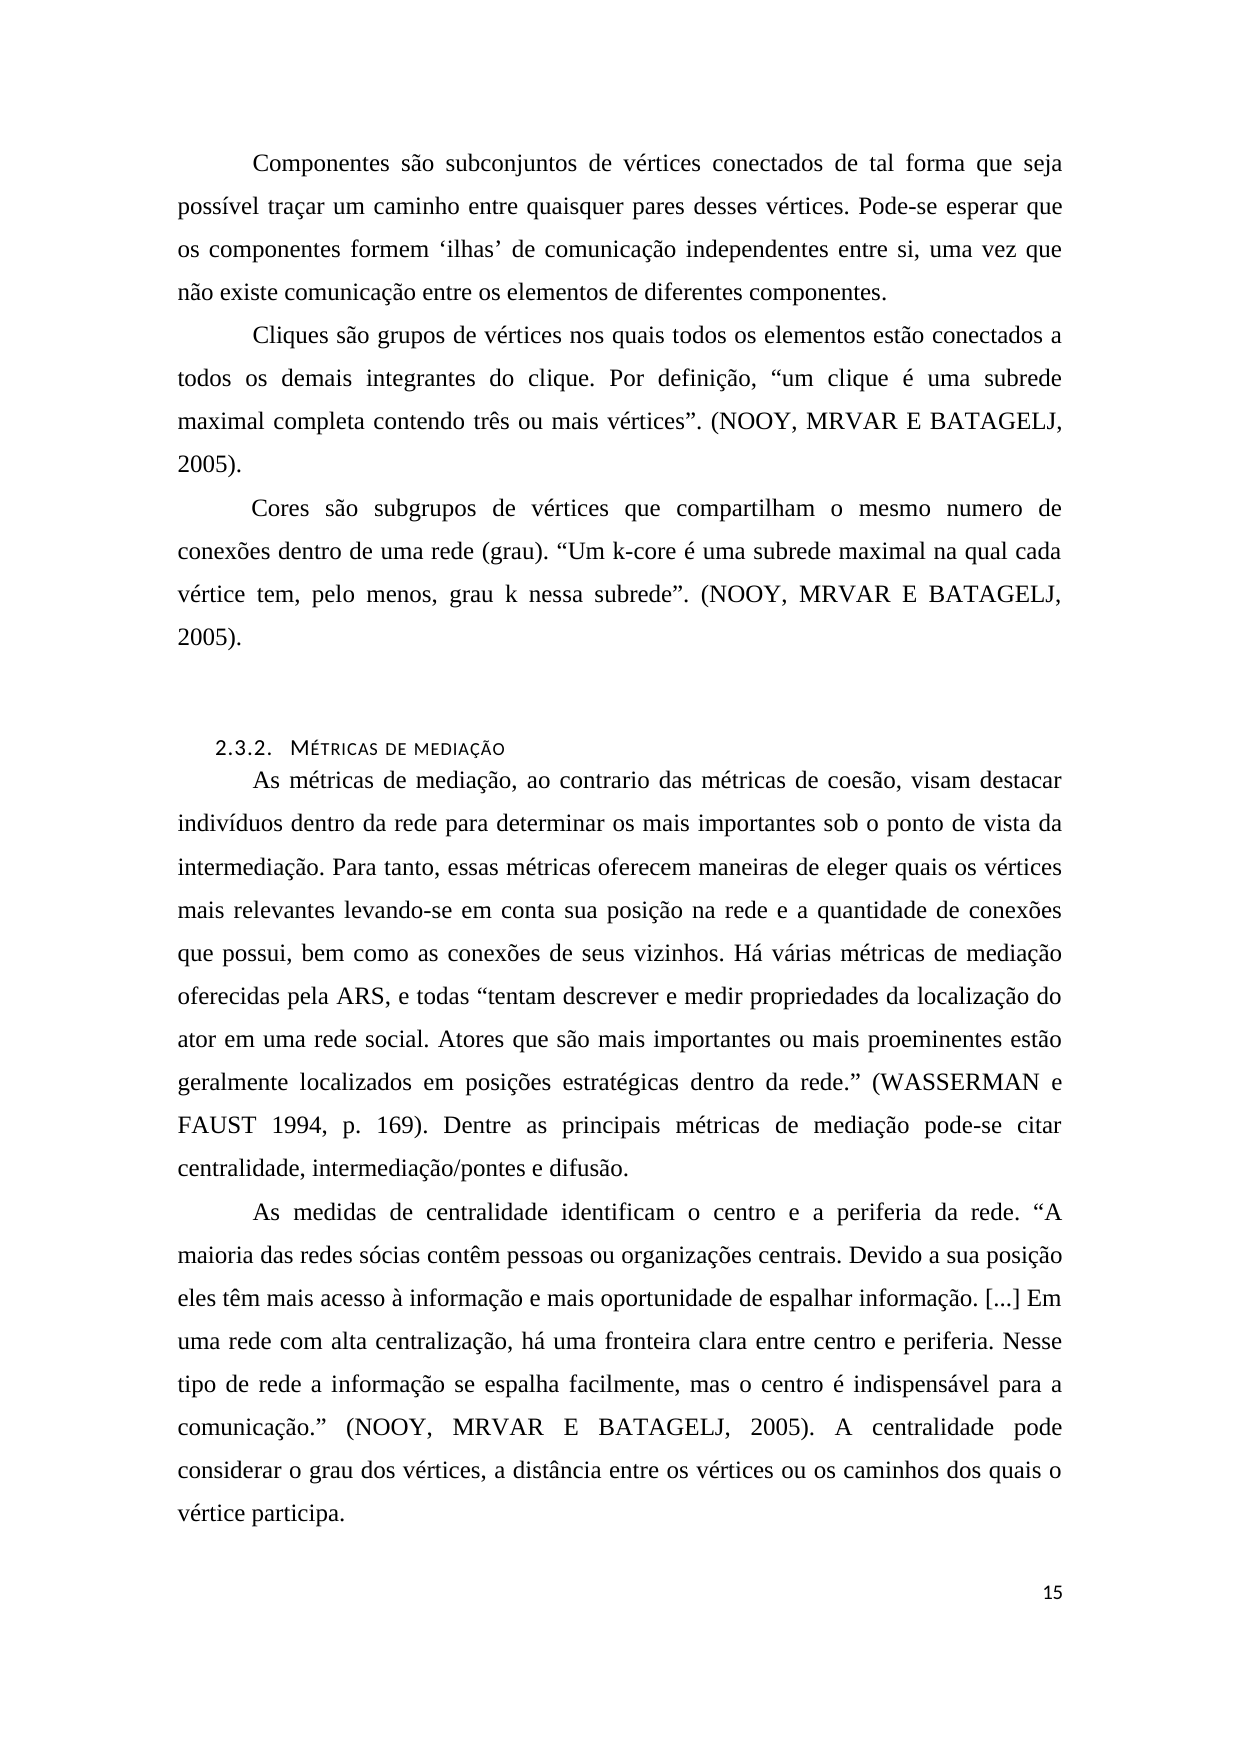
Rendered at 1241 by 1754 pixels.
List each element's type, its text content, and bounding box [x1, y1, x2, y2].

subtitle Métricas de mediação [215, 733, 1063, 761]
text Componentes são subconjuntos de vértices conectados de tal forma que seja possível traçar um caminho entre quaisquer pares desses vértices. Pode-se esperar que os componentes formem ‘ilhas’ de comunicação independentes entre si, uma vez que não existe comunicação entre os elementos de diferentes componentes. [177, 148, 1063, 306]
text Cores são subgrupos de vértices que compartilham o mesmo numero de conexões dentro de uma rede (grau). “Um k-core é uma subrede maximal na qual cada vértice tem, pelo menos, grau k nessa subrede”. (NOOY, MRVAR E BATAGELJ, 2005). [177, 493, 1063, 651]
text As métricas de mediação, ao contrario das métricas de coesão, visam destacar indivíduos dentro da rede para determinar os mais importantes sob o ponto de vista da intermediação. Para tanto, essas métricas oferecem maneiras de eleger quais os vértices mais relevantes levando-se em conta sua posição na rede e a quantidade de conexões que possui, bem como as conexões de seus vizinhos. Há várias métricas de mediação oferecidas pela ARS, e todas “tentam descrever e medir propriedades da localização do ator em uma rede social. Atores que são mais importantes ou mais proeminentes estão geralmente localizados em posições estratégicas dentro da rede.” (WASSERMAN e FAUST 1994, p. 169). Dentre as principais métricas de mediação pode-se citar centralidade, intermediação/pontes e difusão. [177, 765, 1063, 1182]
text As medidas de centralidade identificam o centro e a periferia da rede. “A maioria das redes sócias contêm pessoas ou organizações centrais. Devido a sua posição eles têm mais acesso à informação e mais oportunidade de espalhar informação. [...] Em uma rede com alta centralização, há uma fronteira clara entre centro e periferia. Nesse tipo de rede a informação se espalha facilmente, mas o centro é indispensável para a comunicação.” (NOOY, MRVAR E BATAGELJ, 2005). A centralidade pode considerar o grau dos vértices, a distância entre os vértices ou os caminhos dos quais o vértice participa. [177, 1197, 1063, 1527]
text Cliques são grupos de vértices nos quais todos os elementos estão conectados a todos os demais integrantes do clique. Por definição, “um clique é uma subrede maximal completa contendo três ou mais vértices”. (NOOY, MRVAR E BATAGELJ, 2005). [177, 320, 1063, 478]
